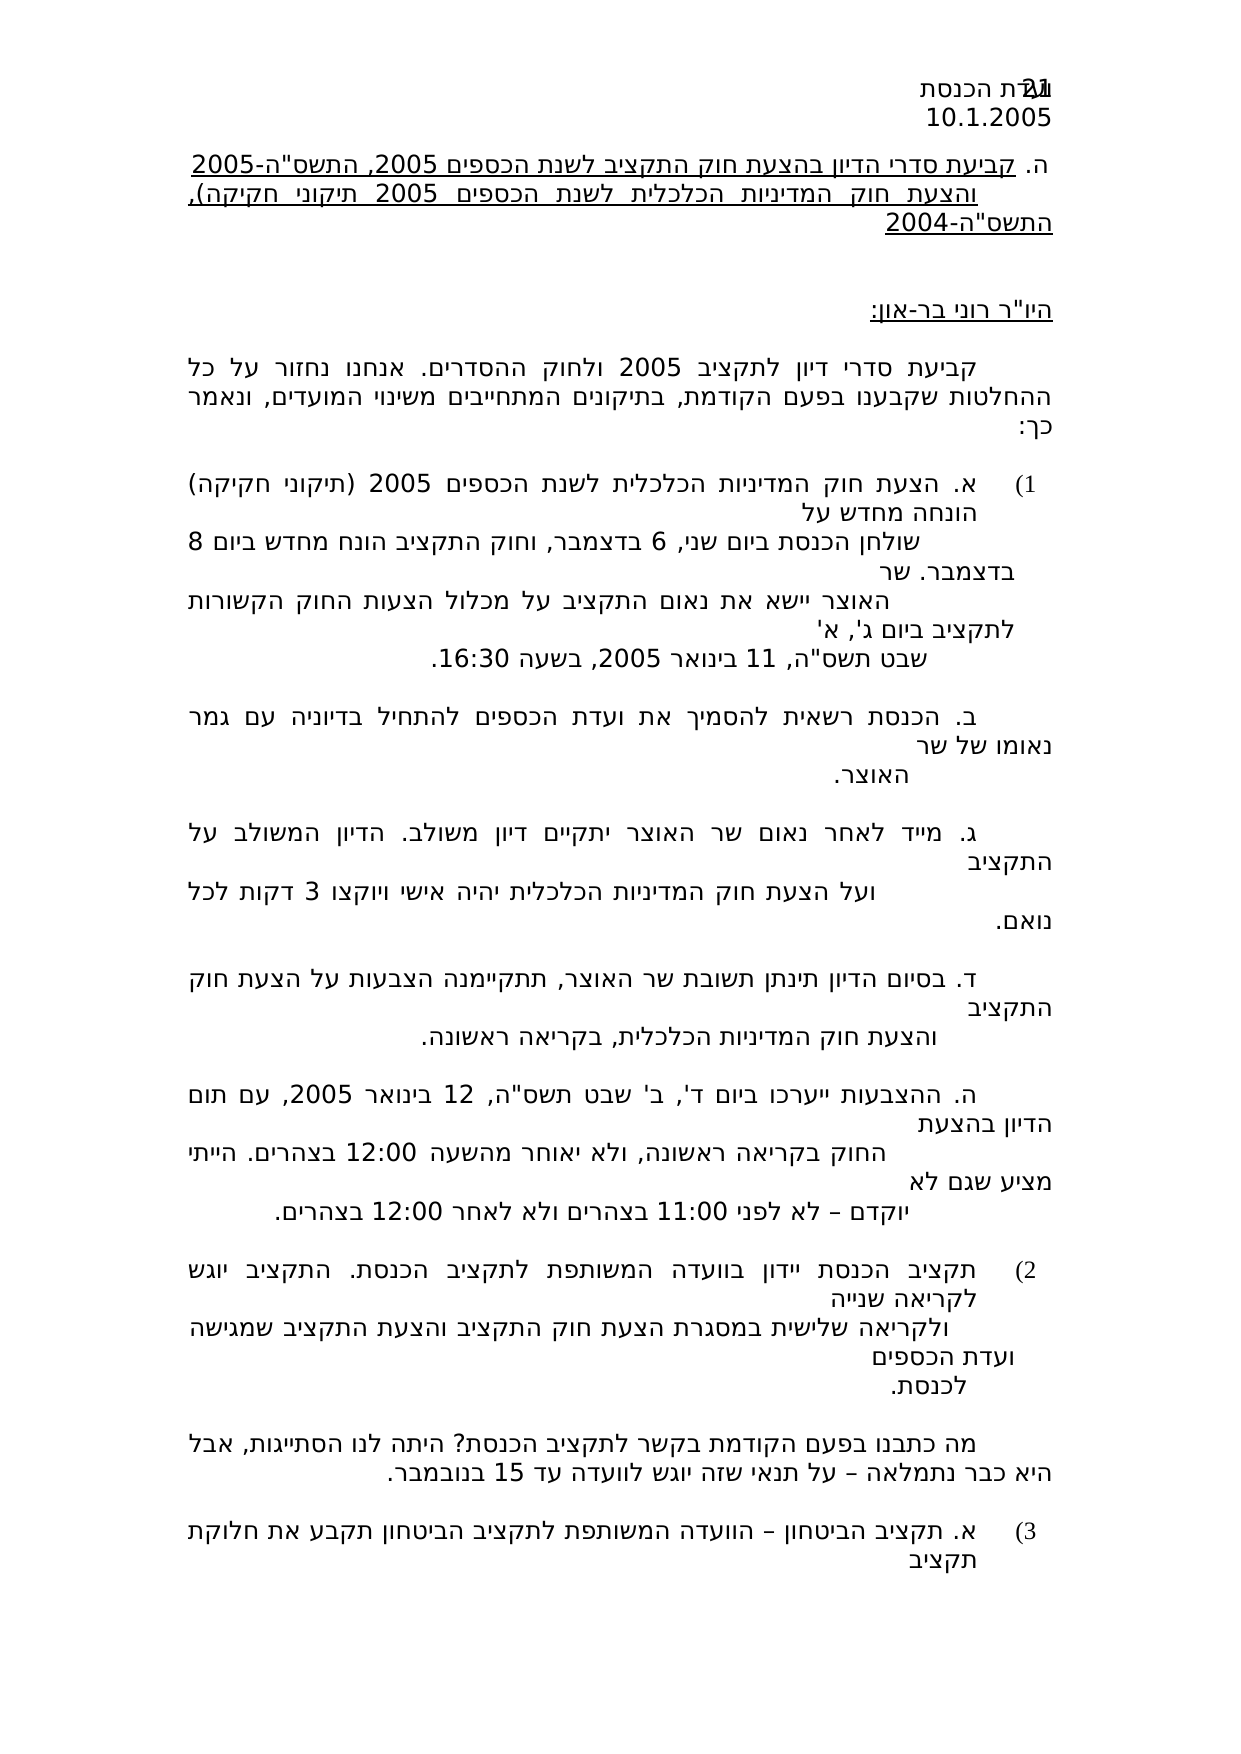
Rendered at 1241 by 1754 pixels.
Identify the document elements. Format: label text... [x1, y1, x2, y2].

text האוצר יישא את נאום התקציב על מכלול הצעות החוק הקשורות לתקציב ביום ג', א' [187, 586, 1015, 644]
text שבט תשס"ה, 11 בינואר 2005, בשעה 16:30. [187, 644, 1015, 673]
text לכנסת. [187, 1371, 1015, 1401]
text ד. בסיום הדיון תינתן תשובת שר האוצר, תתקיימנה הצבעות על הצעת חוק התקציב [187, 964, 1053, 1022]
text ולקריאה שלישית במסגרת הצעת חוק התקציב והצעת התקציב שמגישה ועדת הכספים [187, 1313, 1015, 1371]
text שולחן הכנסת ביום שני, 6 בדצמבר, וחוק התקציב הונח מחדש ביום 8 בדצמבר. שר [187, 528, 1015, 586]
text ה. ההצבעות ייערכו ביום ד', ב' שבט תשס"ה, 12 בינואר 2005, עם תום הדיון בהצעת [187, 1080, 1053, 1138]
list תקציב הכנסת יידון בוועדה המשותפת לתקציב הכנסת. התקציב יוגש לקריאה שנייה [187, 1255, 1015, 1313]
text והצעת חוק המדיניות הכלכלית, בקריאה ראשונה. [187, 1022, 1053, 1051]
text ג. מייד לאחר נאום שר האוצר יתקיים דיון משולב. הדיון המשולב על התקציב [187, 818, 1053, 877]
text היו"ר רוני בר-און: [187, 295, 1053, 324]
text מה כתבנו בפעם הקודמת בקשר לתקציב הכנסת? היתה לנו הסתייגות, אבל היא כבר נתמלאה – על תנאי שזה יוגש לוועדה עד 15 בנובמבר. [187, 1429, 1053, 1488]
text ועל הצעת חוק המדיניות הכלכלית יהיה אישי ויוקצו 3 דקות לכל נואם. [187, 877, 1053, 935]
text ב. הכנסת רשאית להסמיך את ועדת הכספים להתחיל בדיוניה עם גמר נאומו של שר [187, 702, 1053, 761]
text האוצר. [187, 761, 1053, 790]
list א. הצעת חוק המדיניות הכלכלית לשנת הכספים 2005 (תיקוני חקיקה) הונחה מחדש על [187, 469, 1015, 528]
text קביעת סדרי דיון לתקציב 2005 ולחוק ההסדרים. אנחנו נחזור על כל ההחלטות שקבענו בפעם הקודמת, בתיקונים המתחייבים משינוי המועדים, ונאמר כך: [187, 353, 1053, 440]
text החוק בקריאה ראשונה, ולא יאוחר מהשעה 12:00 בצהרים. הייתי מציע שגם לא [187, 1138, 1053, 1197]
text יוקדם – לא לפני 11:00 בצהרים ולא לאחר 12:00 בצהרים. [187, 1197, 1053, 1226]
list א. תקציב הביטחון – הוועדה המשותפת לתקציב הביטחון תקבע את חלוקת תקציב [187, 1516, 1015, 1575]
text ה. קביעת סדרי הדיון בהצעת חוק התקציב לשנת הכספים 2005, התשס"ה-2005 [187, 150, 1053, 179]
text והצעת חוק המדיניות הכלכלית לשנת הכספים 2005 תיקוני חקיקה), התשס"ה-2004 [187, 179, 1053, 237]
